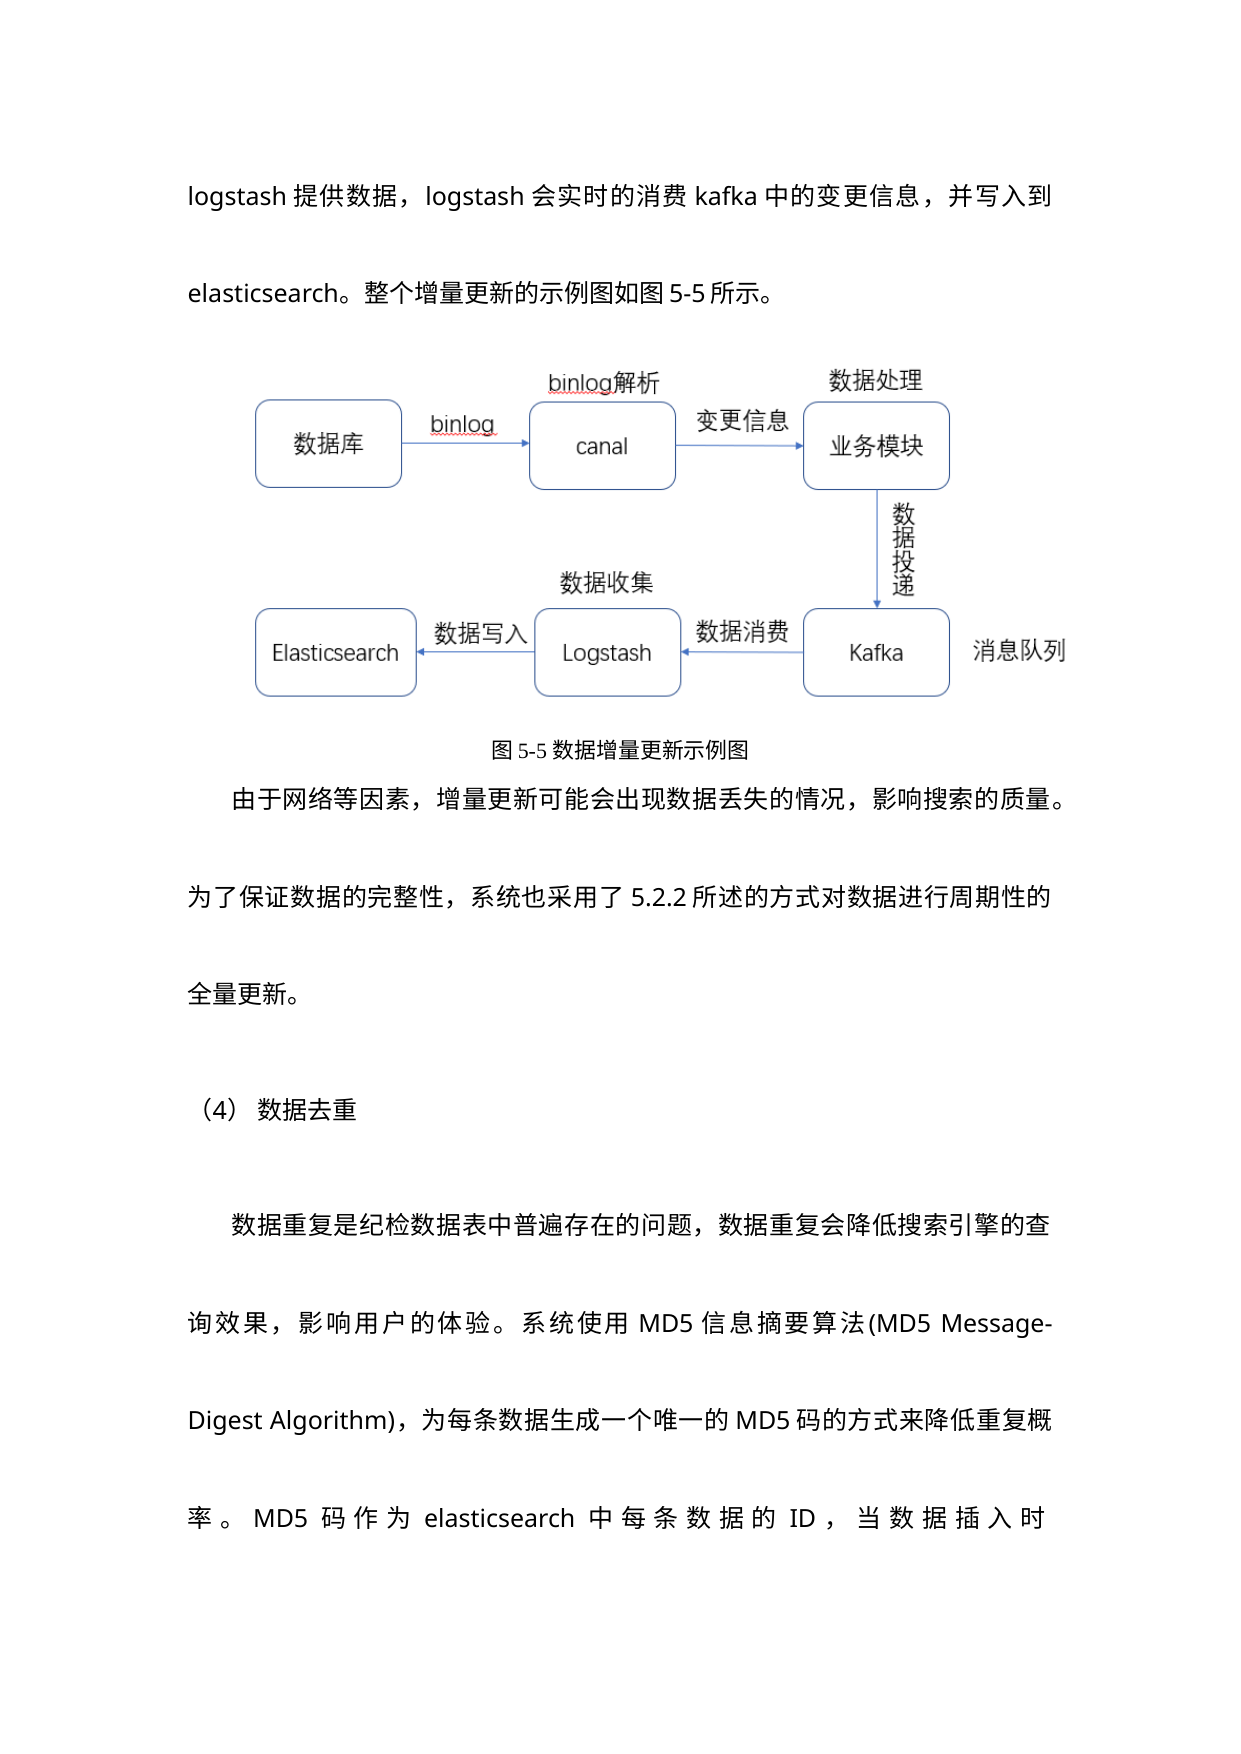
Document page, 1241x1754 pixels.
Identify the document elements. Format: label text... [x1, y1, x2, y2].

text 图 5-5 数据增量更新示例图 [187, 733, 1053, 765]
text （4） 数据去重 [187, 1076, 1053, 1141]
text 由于网络等因素，增量更新可能会出现数据丢失的情况，影响搜索的质量。为了保证数据的完整性，系统也采用了5.2.2所述的方式对数据进行周期性的全量更新。 [187, 765, 1053, 1025]
picture [231, 352, 1097, 723]
